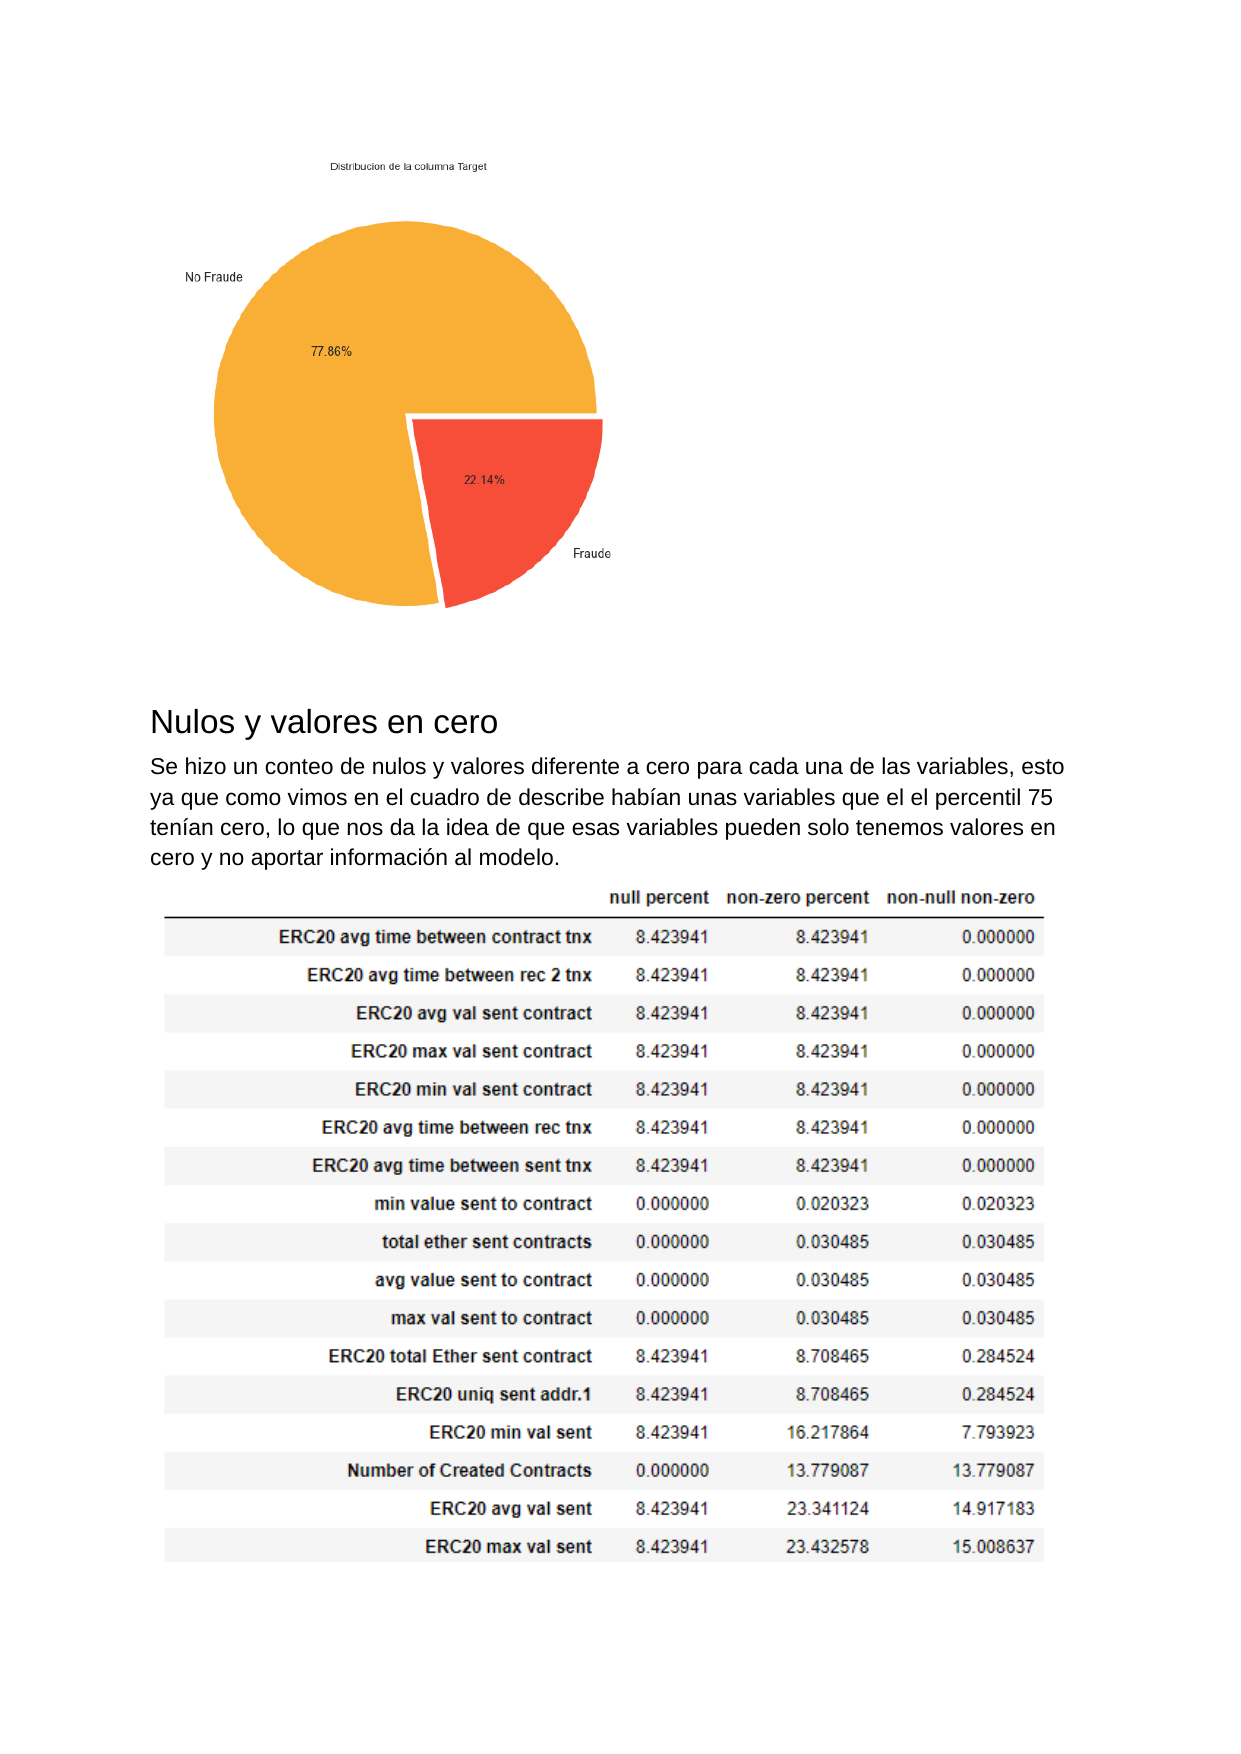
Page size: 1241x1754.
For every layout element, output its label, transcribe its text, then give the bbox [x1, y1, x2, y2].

picture [150, 874, 1091, 1562]
text Se hizo un conteo de nulos y valores diferente a cero para cada una de las variables, esto ya que como vimos en el cuadro de describe habían unas variables que el el percentil 75 tenían cero, lo que nos da la idea de que esas variables pueden solo tenemos valores en cero y no aportar información al modelo. [150, 753, 1090, 870]
subtitle Nulos y valores en cero [150, 702, 1090, 741]
picture [150, 150, 700, 632]
